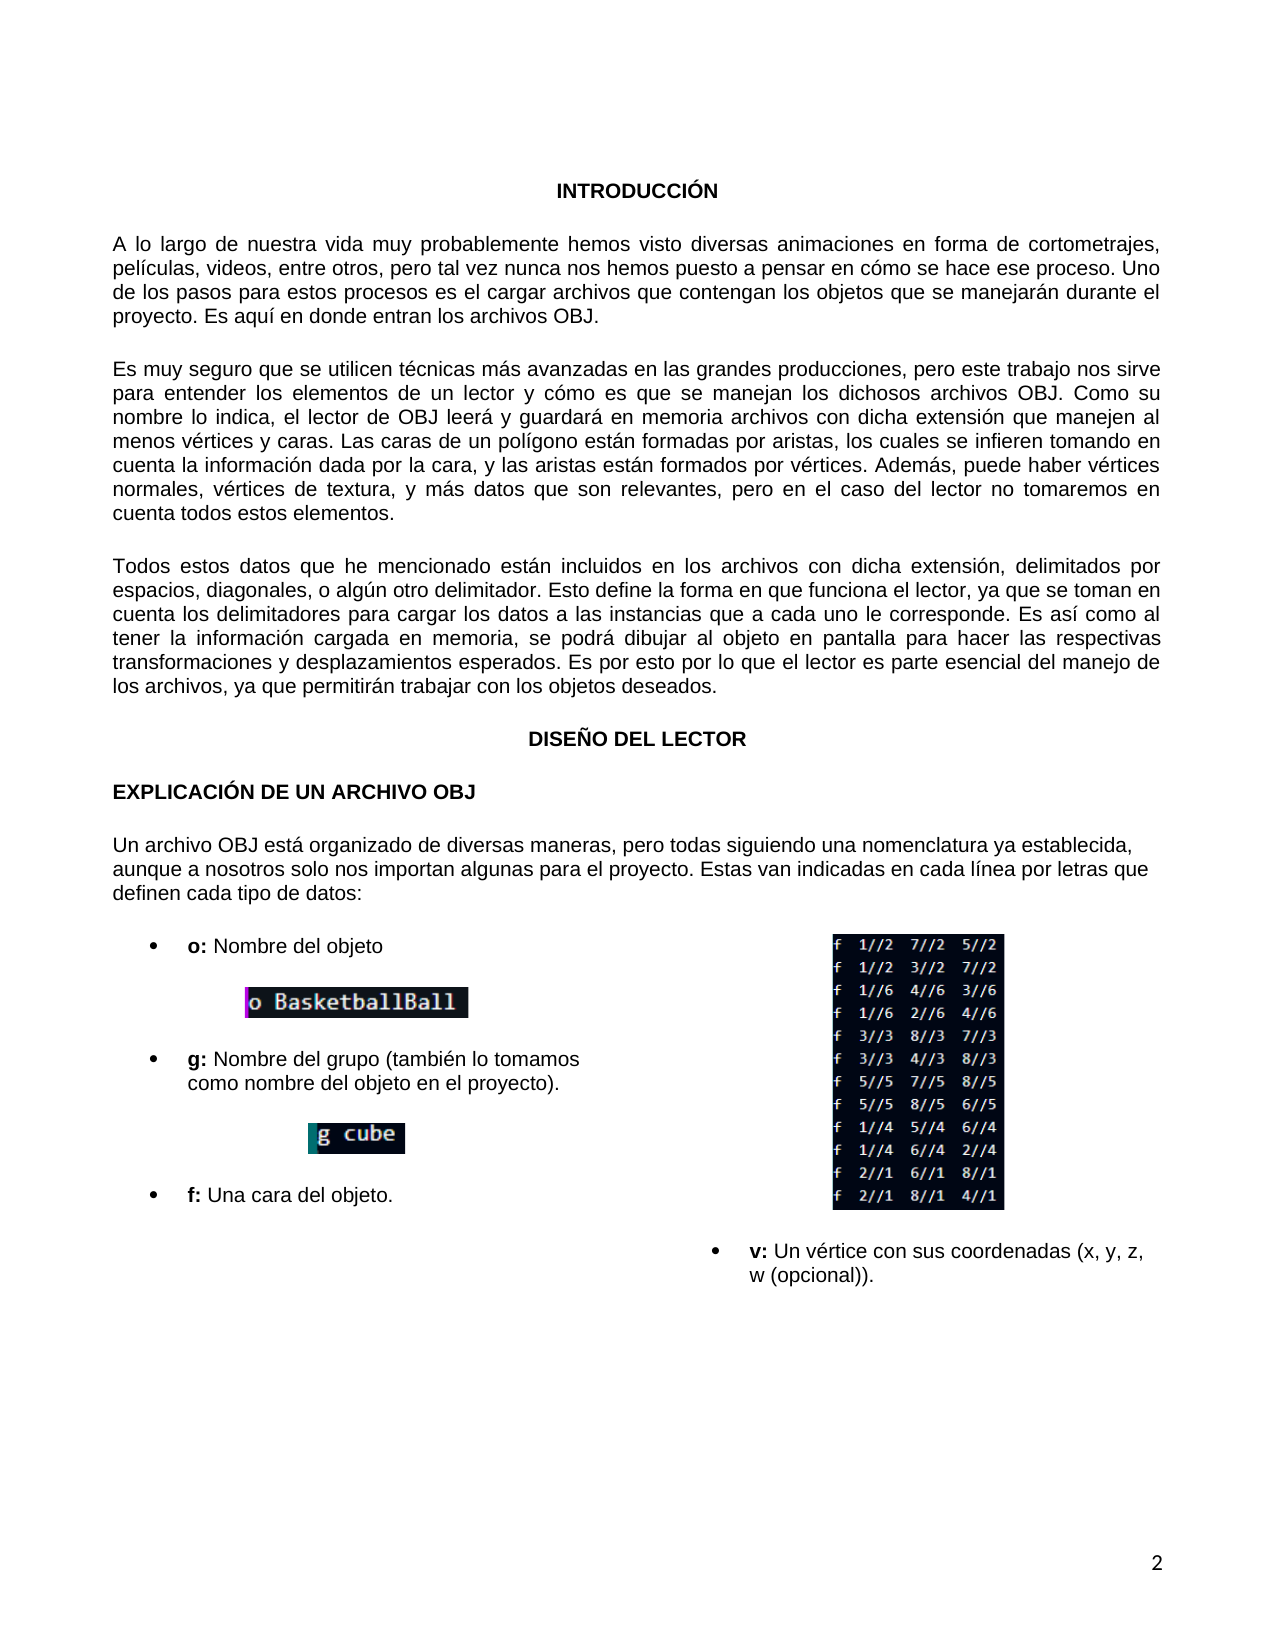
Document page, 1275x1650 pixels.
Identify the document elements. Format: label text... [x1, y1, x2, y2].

text DISEÑO DEL LECTOR [112, 727, 1162, 751]
text Un archivo OBJ está organizado de diversas maneras, pero todas siguiendo una nomenclatura ya establecida, aunque a nosotros solo nos importan algunas para el proyecto. Estas van indicadas en cada línea por letras que definen cada tipo de datos: [112, 833, 1162, 905]
text EXPLICACIÓN DE UN ARCHIVO OBJ [112, 780, 1162, 804]
list g: Nombre del grupo (también lo tomamos como nombre del objeto en el proyecto). [150, 1046, 601, 1094]
picture [244, 987, 469, 1018]
text INTRODUCCIÓN [112, 179, 1162, 203]
text Todos estos datos que he mencionado están incluidos en los archivos con dicha extensión, delimitados por espacios, diagonales, o algún otro delimitador. Esto define la forma en que funciona el lector, ya que se toman en cuenta los delimitadores para cargar los datos a las instancias que a cada uno le corresponde. Es así como al tener la información cargada en memoria, se podrá dibujar al objeto en pantalla para hacer las respectivas transformaciones y desplazamientos esperados. Es por esto por lo que el lector es parte esencial del manejo de los archivos, ya que permitirán trabajar con los objetos deseados. [112, 554, 1162, 698]
text A lo largo de nuestra vida muy probablemente hemos visto diversas animaciones en forma de cortometrajes, películas, videos, entre otros, pero tal vez nunca nos hemos puesto a pensar en cómo se hace ese proceso. Uno de los pasos para estos procesos es el cargar archivos que contengan los objetos que se manejarán durante el proyecto. Es aquí en donde entran los archivos OBJ. [112, 232, 1162, 328]
picture [308, 1123, 406, 1154]
picture [832, 934, 1005, 1210]
list v: Un vértice con sus coordenadas (x, y, z, w (opcional)). [712, 1239, 1162, 1287]
list f: Una cara del objeto. [150, 1182, 601, 1207]
text Es muy seguro que se utilicen técnicas más avanzadas en las grandes producciones, pero este trabajo nos sirve para entender los elementos de un lector y cómo es que se manejan los dichosos archivos OBJ. Como su nombre lo indica, el lector de OBJ leerá y guardará en memoria archivos con dicha extensión que manejen al menos vértices y caras. Las caras de un polígono están formadas por aristas, los cuales se infieren tomando en cuenta la información dada por la cara, y las aristas están formados por vértices. Además, puede haber vértices normales, vértices de textura, y más datos que son relevantes, pero en el caso del lector no tomaremos en cuenta todos estos elementos. [112, 357, 1162, 525]
list o: Nombre del objeto [150, 934, 601, 958]
